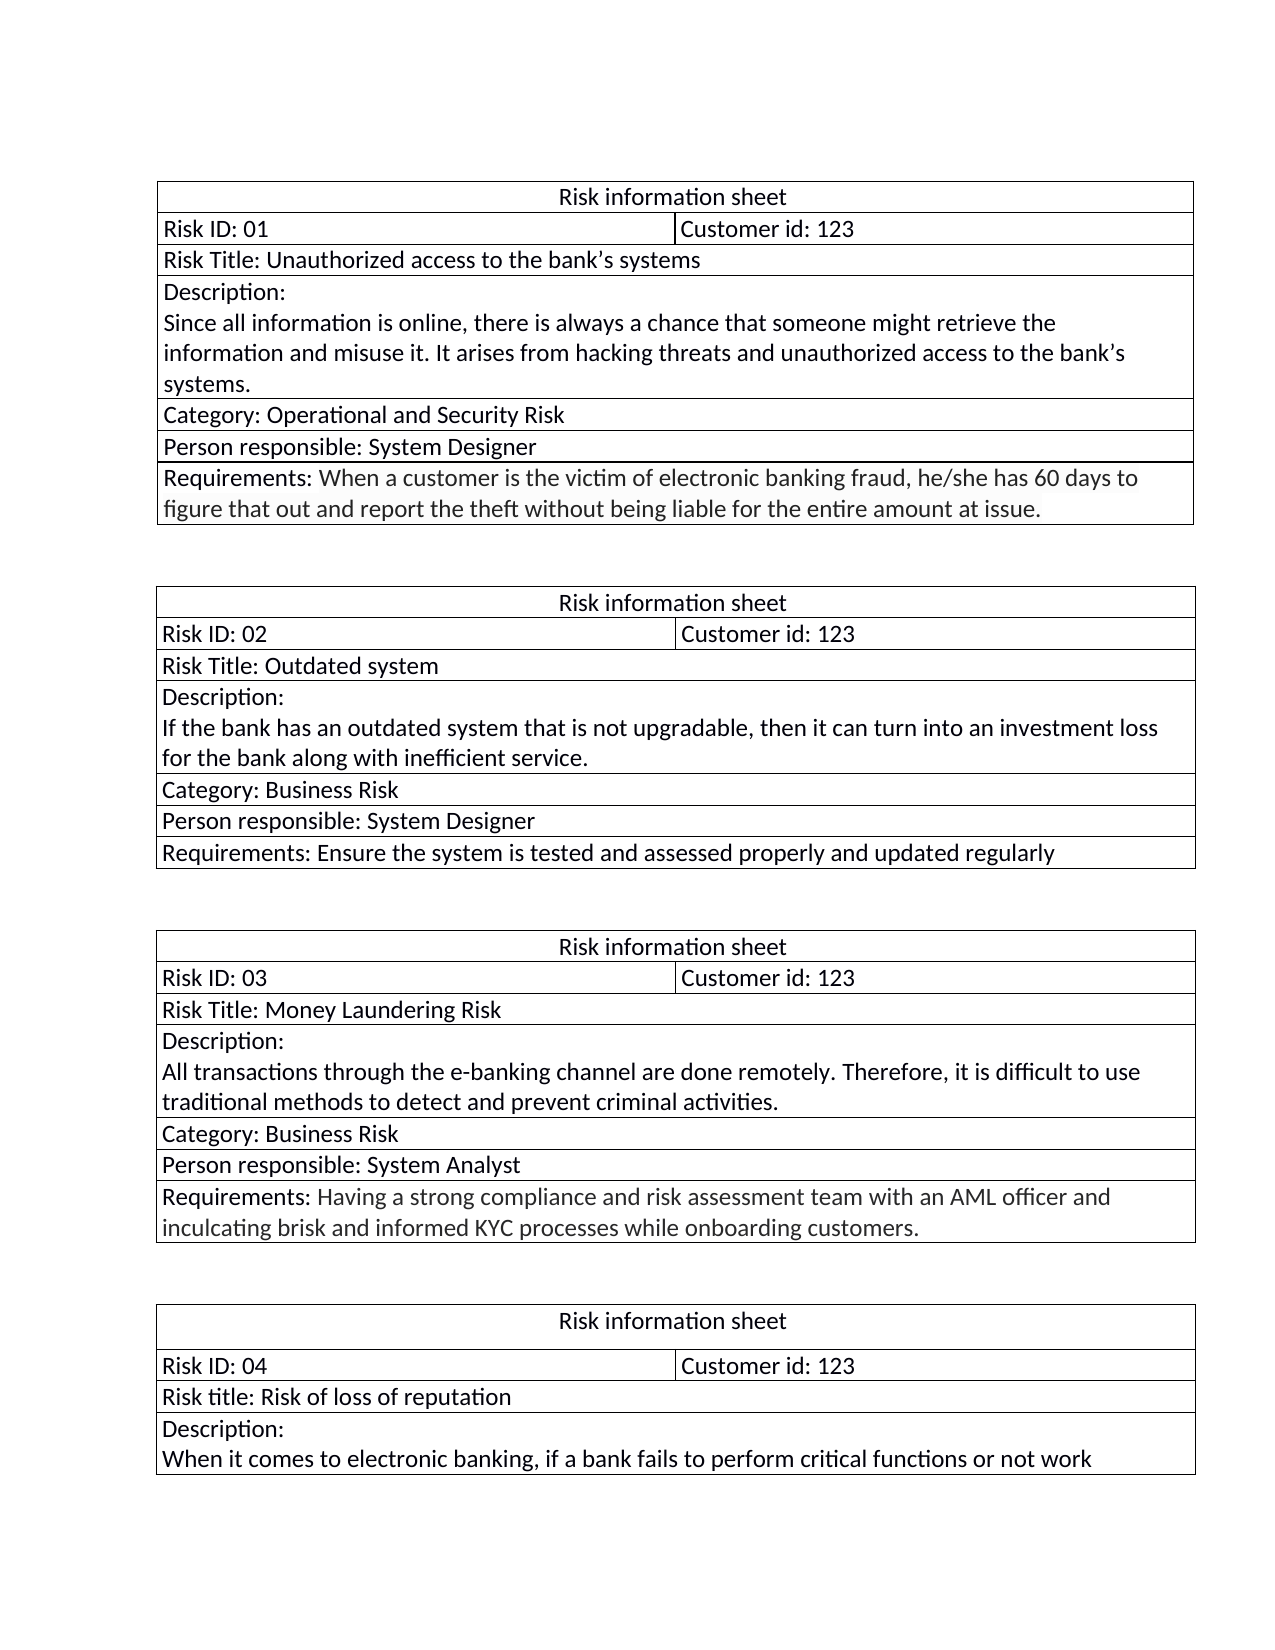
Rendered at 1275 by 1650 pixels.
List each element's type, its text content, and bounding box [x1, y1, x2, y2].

table_cell Person responsible: System Designer [158, 431, 1193, 461]
table_cell Risk ID: 04 [157, 1350, 675, 1380]
table_cell Description: Since all information is online, there is always a chance that someone might retrieve the information and misuse it. It arises from hacking threats and unauthorized access to the bank’s systems. [158, 276, 1193, 398]
table_cell Customer id: 123 [676, 962, 1195, 993]
table_cell Risk ID: 01 [158, 213, 674, 244]
table_cell Description: If the bank has an outdated system that is not upgradable, then it can turn into an investment loss for the bank along with inefficient service. [157, 681, 1195, 773]
table_cell Category: Business Risk [157, 1118, 1195, 1148]
table_cell Customer id: 123 [676, 213, 1193, 244]
table_cell Requirements: Having a strong compliance and risk assessment team with an AML officer and inculcating brisk and informed KYC processes while onboarding customers. [157, 1181, 317, 1242]
table_cell Description: All transactions through the e-banking channel are done remotely. Therefore, it is difficult to use traditional methods to detect and prevent criminal activities. [157, 1025, 1195, 1117]
table_cell Risk Title: Outdated system [157, 650, 1195, 680]
table_cell Requirements: Ensure the system is tested and assessed properly and updated regularly [157, 837, 1195, 868]
table_cell Risk title: Risk of loss of reputation [157, 1381, 1195, 1412]
table_cell Risk ID: 02 [157, 618, 675, 649]
table_cell Risk ID: 03 [157, 962, 675, 993]
table_header Risk information sheet [158, 182, 1193, 212]
table_cell Category: Business Risk [157, 774, 1195, 804]
table_cell Person responsible: System Designer [157, 806, 1195, 836]
table_header Risk information sheet [157, 1305, 1195, 1349]
table_cell Customer id: 123 [676, 1350, 1195, 1380]
table_cell Person responsible: System Analyst [157, 1150, 1195, 1180]
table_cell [157, 1413, 1195, 1474]
table_header Risk information sheet [157, 931, 1195, 961]
table_cell Category: Operational and Security Risk [158, 399, 1193, 430]
table_cell Requirements: Having a strong compliance and risk assessment team with an AML officer and inculcating brisk and informed KYC processes while onboarding customers. [920, 1181, 1195, 1242]
table_cell Risk Title: Money Laundering Risk [157, 994, 1195, 1024]
table_cell Customer id: 123 [676, 618, 1195, 649]
table_header Risk information sheet [157, 587, 1195, 617]
table_cell Risk Title: Unauthorized access to the bank’s systems [158, 245, 1193, 275]
